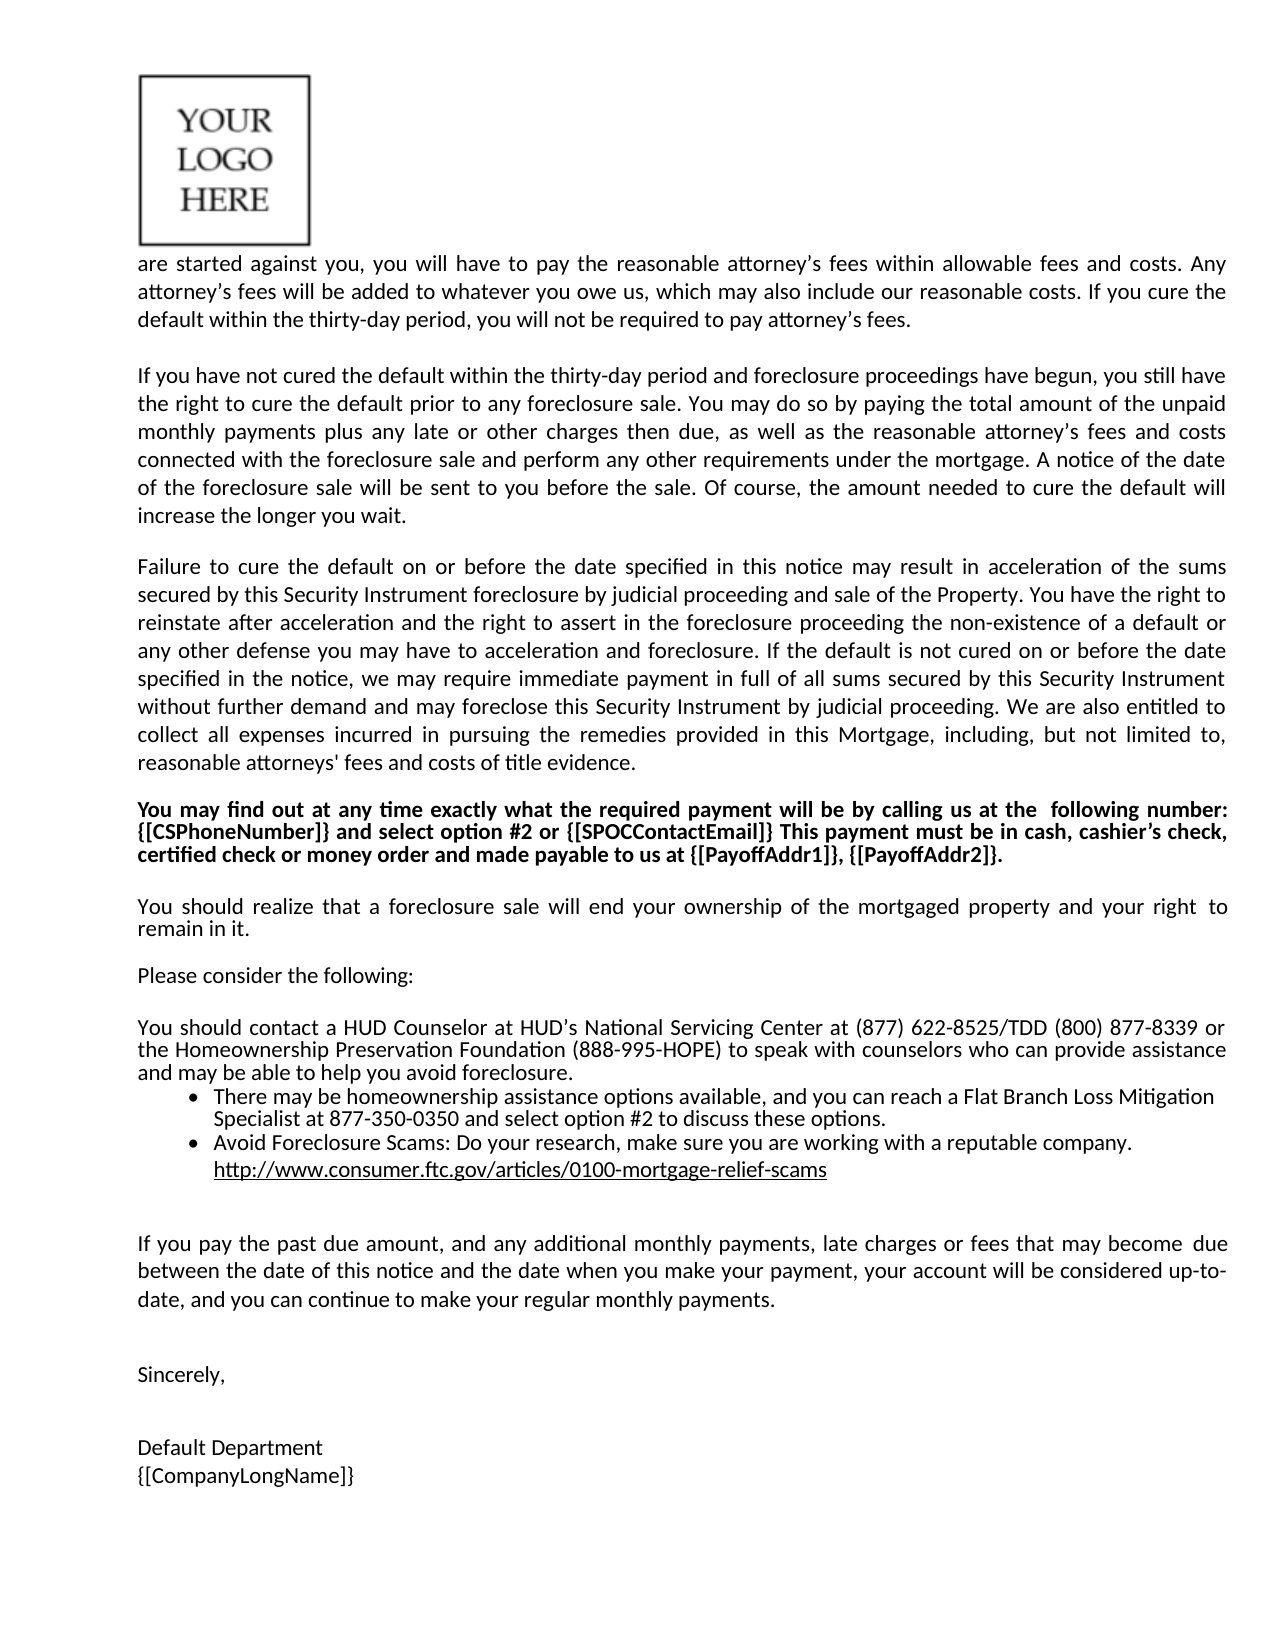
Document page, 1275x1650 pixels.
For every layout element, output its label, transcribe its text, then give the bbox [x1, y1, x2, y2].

list There may be homeownership assistance options available, and you can reach a Flat Branch Loss Mitigation Specialist at 877-350-0350 and select option #2 to discuss these options. [187, 1086, 1228, 1132]
text If you pay the past due amount, and any additional monthly payments, late charges or fees that may become due between the date of this notice and the date when you make your payment, your account will be considered up-to-date, and you can continue to make your regular monthly payments. [137, 1229, 1228, 1313]
text If you have not cured the default within the thirty-day period and foreclosure proceedings have begun, you still have the right to cure the default prior to any foreclosure sale. You may do so by paying the total amount of the unpaid monthly payments plus any late or other charges then due, as well as the reasonable attorney’s fees and costs connected with the foreclosure sale and perform any other requirements under the mortgage. A notice of the date of the foreclosure sale will be sent to you before the sale. Of course, the amount needed to cure the default will increase the longer you wait. [137, 361, 1228, 529]
text Please consider the following: [137, 961, 1228, 989]
picture [137, 73, 314, 249]
text You should realize that a foreclosure sale will end your ownership of the mortgaged property and your right to remain in it. [137, 896, 1228, 942]
text {[CompanyLongName]} [137, 1462, 1228, 1489]
subtitle You may find out at any time exactly what the required payment will be by calling us at the following number: {[CSPhoneNumber]} and select option #2 or {[SPOCContactEmail]} This payment must be in cash, cashier’s check, certified check or money order and made payable to us at {[PayoffAddr1]}, {[PayoffAddr2]}. [137, 799, 1228, 868]
text http://www.consumer.ftc.gov/articles/0100-mortgage-relief-scams [213, 1155, 1228, 1183]
text Default Department [137, 1433, 1228, 1462]
text Failure to cure the default on or before the date specified in this notice may result in acceleration of the sums secured by this Security Instrument foreclosure by judicial proceeding and sale of the Property. You have the right to reinstate after acceleration and the right to assert in the foreclosure proceeding the non-existence of a default or any other defense you may have to acceleration and foreclosure. If the default is not cured on or before the date specified in the notice, we may require immediate payment in full of all sums secured by this Security Instrument without further demand and may foreclose this Security Instrument by judicial proceeding. We are also entitled to collect all expenses incurred in pursuing the remedies provided in this Mortgage, including, but not limited to, reasonable attorneys' fees and costs of title evidence. [137, 552, 1228, 776]
list Avoid Foreclosure Scams: Do your research, make sure you are working with a reputable company. [187, 1132, 1228, 1155]
text Sincerely, [137, 1360, 1228, 1388]
text You should contact a HUD Counselor at HUD’s National Servicing Center at (877) 622-8525/TDD (800) 877-8339 or the Homeownership Preservation Foundation (888-995-HOPE) to speak with counselors who can provide assistance and may be able to help you avoid foreclosure. [137, 1017, 1228, 1086]
